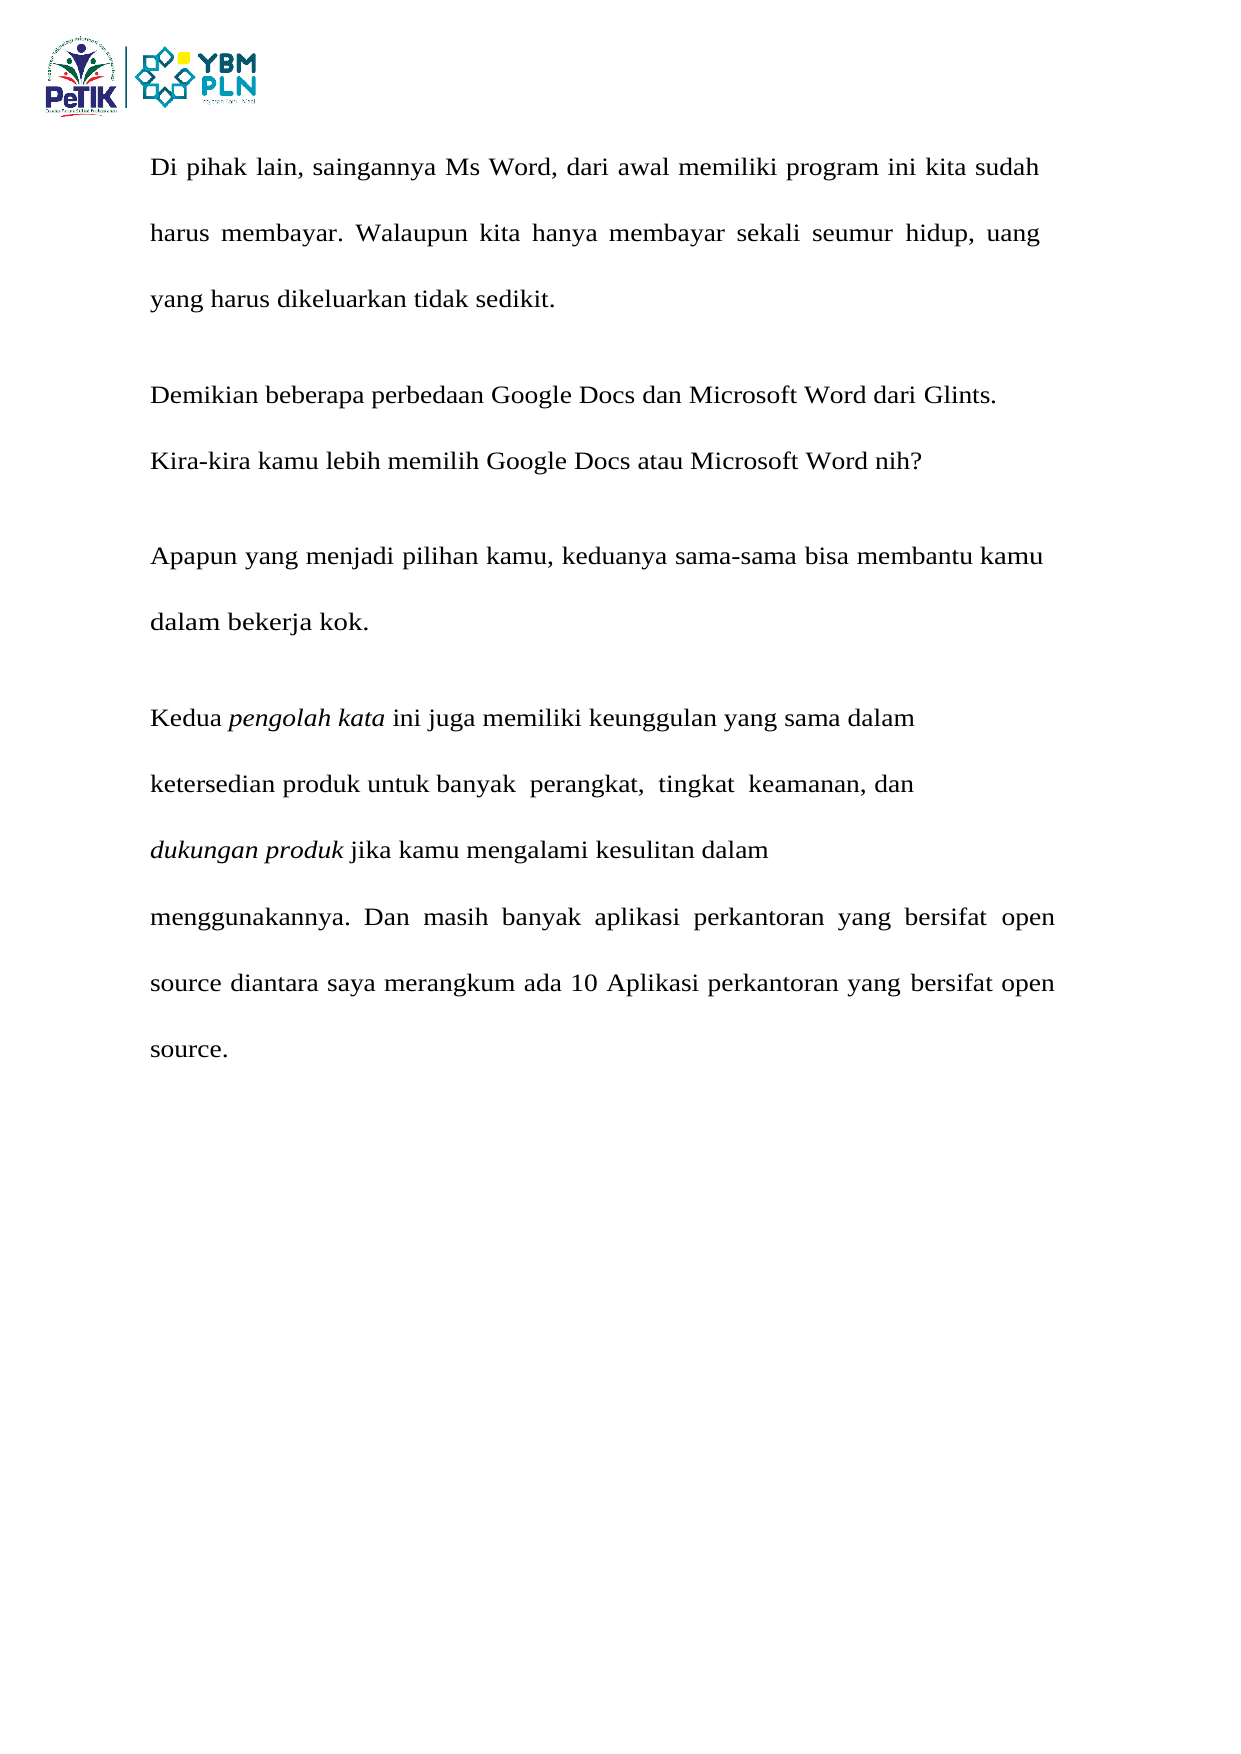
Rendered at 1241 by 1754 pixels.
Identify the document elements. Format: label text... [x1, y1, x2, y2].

text Kedua pengolah kata ini juga memiliki keunggulan yang sama dalam ketersedian produk untuk banyak perangkat, tingkat keamanan, dan dukungan produk jika kamu mengalami kesulitan dalam [150, 703, 999, 864]
picture [45, 36, 256, 117]
text menggunakannya. Dan masih banyak aplikasi perkantoran yang bersifat open source diantara saya merangkum ada 10 Aplikasi perkantoran yang bersifat open source. [150, 902, 1055, 1062]
text Demikian beberapa perbedaan Google Docs dan Microsoft Word dari Glints. Kira-kira kamu lebih memilih Google Docs atau Microsoft Word nih? [150, 380, 1052, 474]
text Di pihak lain, saingannya Ms Word, dari awal memiliki program ini kita sudah harus membayar. Walaupun kita hanya membayar sekali seumur hidup, uang yang harus dikeluarkan tidak sedikit. [150, 152, 1040, 313]
text Apapun yang menjadi pilihan kamu, keduanya sama-sama bisa membantu kamu dalam bekerja kok. [150, 541, 1101, 636]
